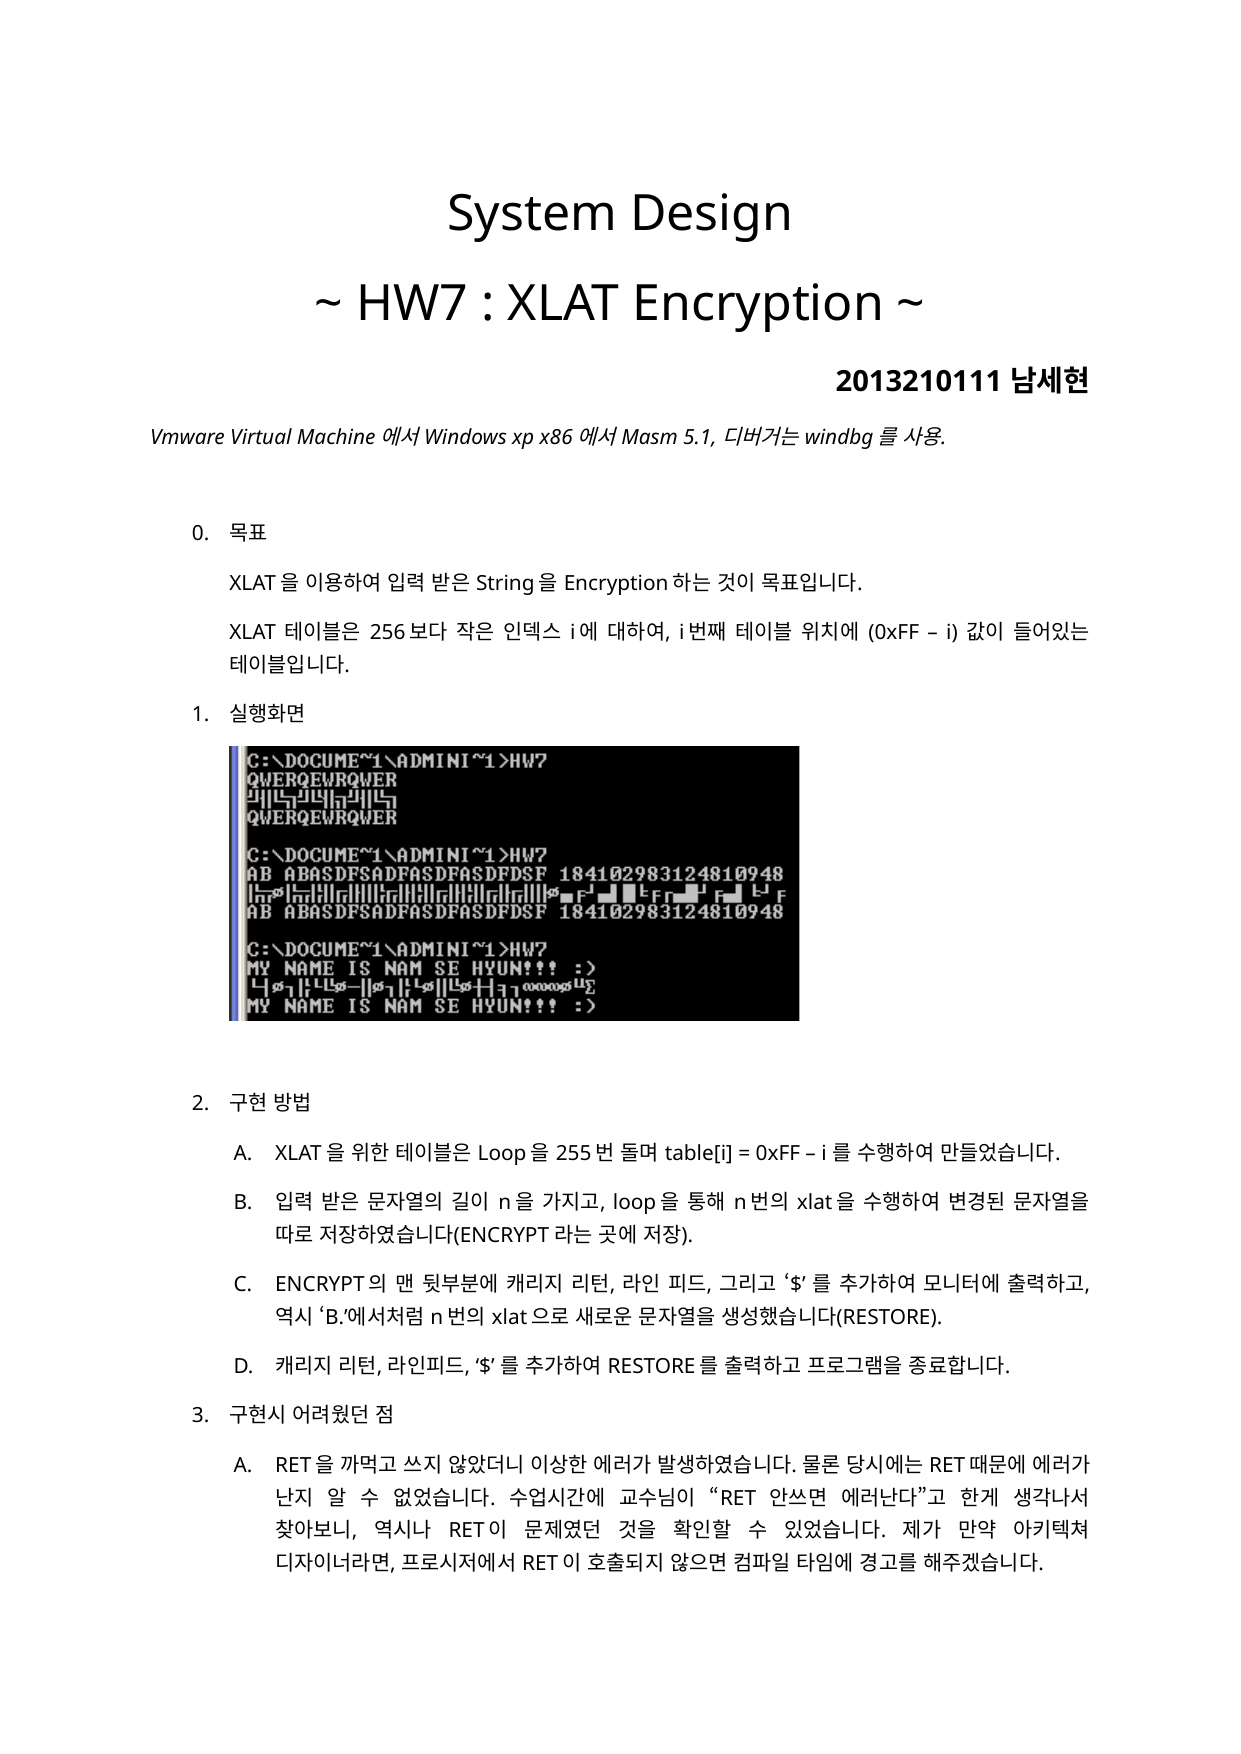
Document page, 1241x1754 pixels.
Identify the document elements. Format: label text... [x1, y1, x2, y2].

list XLAT을 이용하여 입력 받은 String을 Encryption하는 것이 목표입니다. [229, 566, 1090, 596]
list ENCRYPT의 맨 뒷부분에 캐리지 리턴, 라인 피드, 그리고 ‘$’ 를 추가하여 모니터에 출력하고, 역시 ‘B.’에서처럼 n번의 xlat으로 새로운 문자열을 생성했습니다(RESTORE). [233, 1267, 1090, 1330]
list 캐리지 리턴, 라인피드, ‘$’ 를 추가하여 RESTORE를 출력하고 프로그램을 종료합니다. [233, 1349, 1090, 1380]
list 실행화면 [192, 697, 1090, 728]
list XLAT 테이블은 256보다 작은 인덱스 i에 대하여, i번째 테이블 위치에 (0xFF – i) 값이 들어있는 테이블입니다. [229, 615, 1090, 678]
list RET을 까먹고 쓰지 않았더니 이상한 에러가 발생하였습니다. 물론 당시에는 RET때문에 에러가 난지 알 수 없었습니다. 수업시간에 교수님이 “RET 안쓰면 에러난다”고 한게 생각나서 찾아보니, 역시나 RET이 문제였던 것을 확인할 수 있었습니다. 제가 만약 아키텍쳐 디자이너라면, 프로시저에서 RET이 호출되지 않으면 컴파일 타임에 경고를 해주겠습니다. [233, 1448, 1090, 1577]
list 구현 방법 [192, 1086, 1090, 1117]
picture [229, 746, 800, 1021]
list 목표 [192, 517, 1090, 547]
text 2013210111 남세현 [150, 358, 1090, 400]
text System Design [150, 177, 1090, 245]
text ~ HW7 : XLAT Encryption ~ [150, 267, 1090, 336]
list 입력 받은 문자열의 길이 n을 가지고, loop을 통해 n번의 xlat을 수행하여 변경된 문자열을 따로 저장하였습니다(ENCRYPT 라는 곳에 저장). [233, 1185, 1090, 1248]
list 구현시 어려웠던 점 [192, 1399, 1090, 1429]
list XLAT을 위한 테이블은 Loop을 255번 돌며 table[i] = 0xFF – i 를 수행하여 만들었습니다. [233, 1136, 1090, 1166]
text Vmware Virtual Machine에서 Windows xp x86에서 Masm 5.1, 디버거는 windbg를 사용. [150, 420, 1090, 450]
